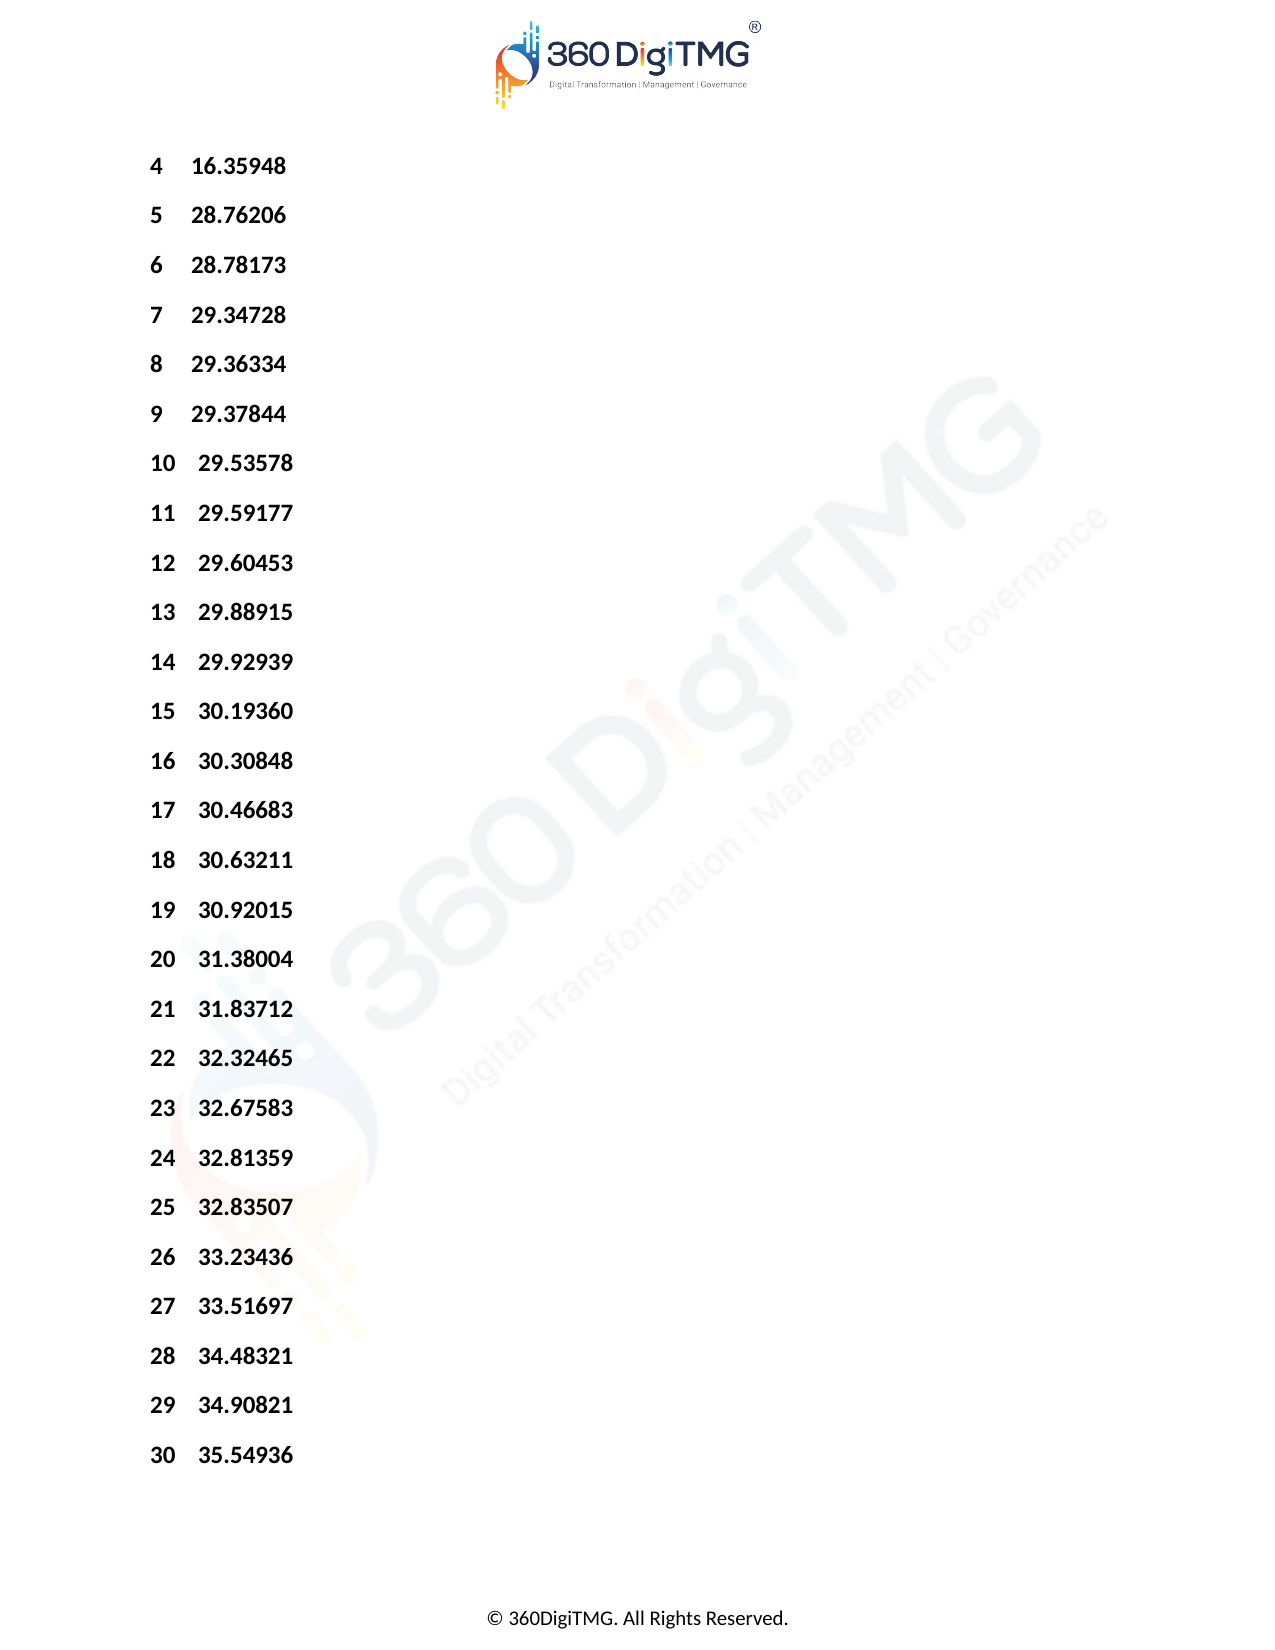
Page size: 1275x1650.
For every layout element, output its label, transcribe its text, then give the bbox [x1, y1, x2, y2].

text 17 30.46683 [150, 794, 1125, 825]
text 22 32.32465 [150, 1042, 1125, 1073]
text 8 29.36334 [150, 348, 1125, 379]
text 30 35.54936 [150, 1439, 1125, 1470]
text 27 33.51697 [150, 1290, 1125, 1321]
text 12 29.60453 [150, 547, 1125, 577]
text 21 31.83712 [150, 993, 1125, 1023]
text 11 29.59177 [150, 497, 1125, 528]
text 18 30.63211 [150, 844, 1125, 875]
text 28 34.48321 [150, 1340, 1125, 1371]
text 13 29.88915 [150, 596, 1125, 627]
text 7 29.34728 [150, 299, 1125, 329]
text 14 29.92939 [150, 646, 1125, 676]
text 29 34.90821 [150, 1389, 1125, 1420]
text 4 16.35948 [150, 150, 1125, 181]
text 20 31.38004 [150, 943, 1125, 974]
text 6 28.78173 [150, 249, 1125, 280]
picture [491, 16, 765, 114]
text 26 33.23436 [150, 1241, 1125, 1271]
text 16 30.30848 [150, 745, 1125, 776]
text 24 32.81359 [150, 1142, 1125, 1172]
text 5 28.76206 [150, 199, 1125, 230]
text 19 30.92015 [150, 894, 1125, 924]
text 23 32.67583 [150, 1092, 1125, 1123]
text 15 30.19360 [150, 695, 1125, 726]
text 25 32.83507 [150, 1191, 1125, 1222]
picture [54, 283, 1221, 1366]
text 9 29.37844 [150, 398, 1125, 428]
text 10 29.53578 [150, 447, 1125, 478]
